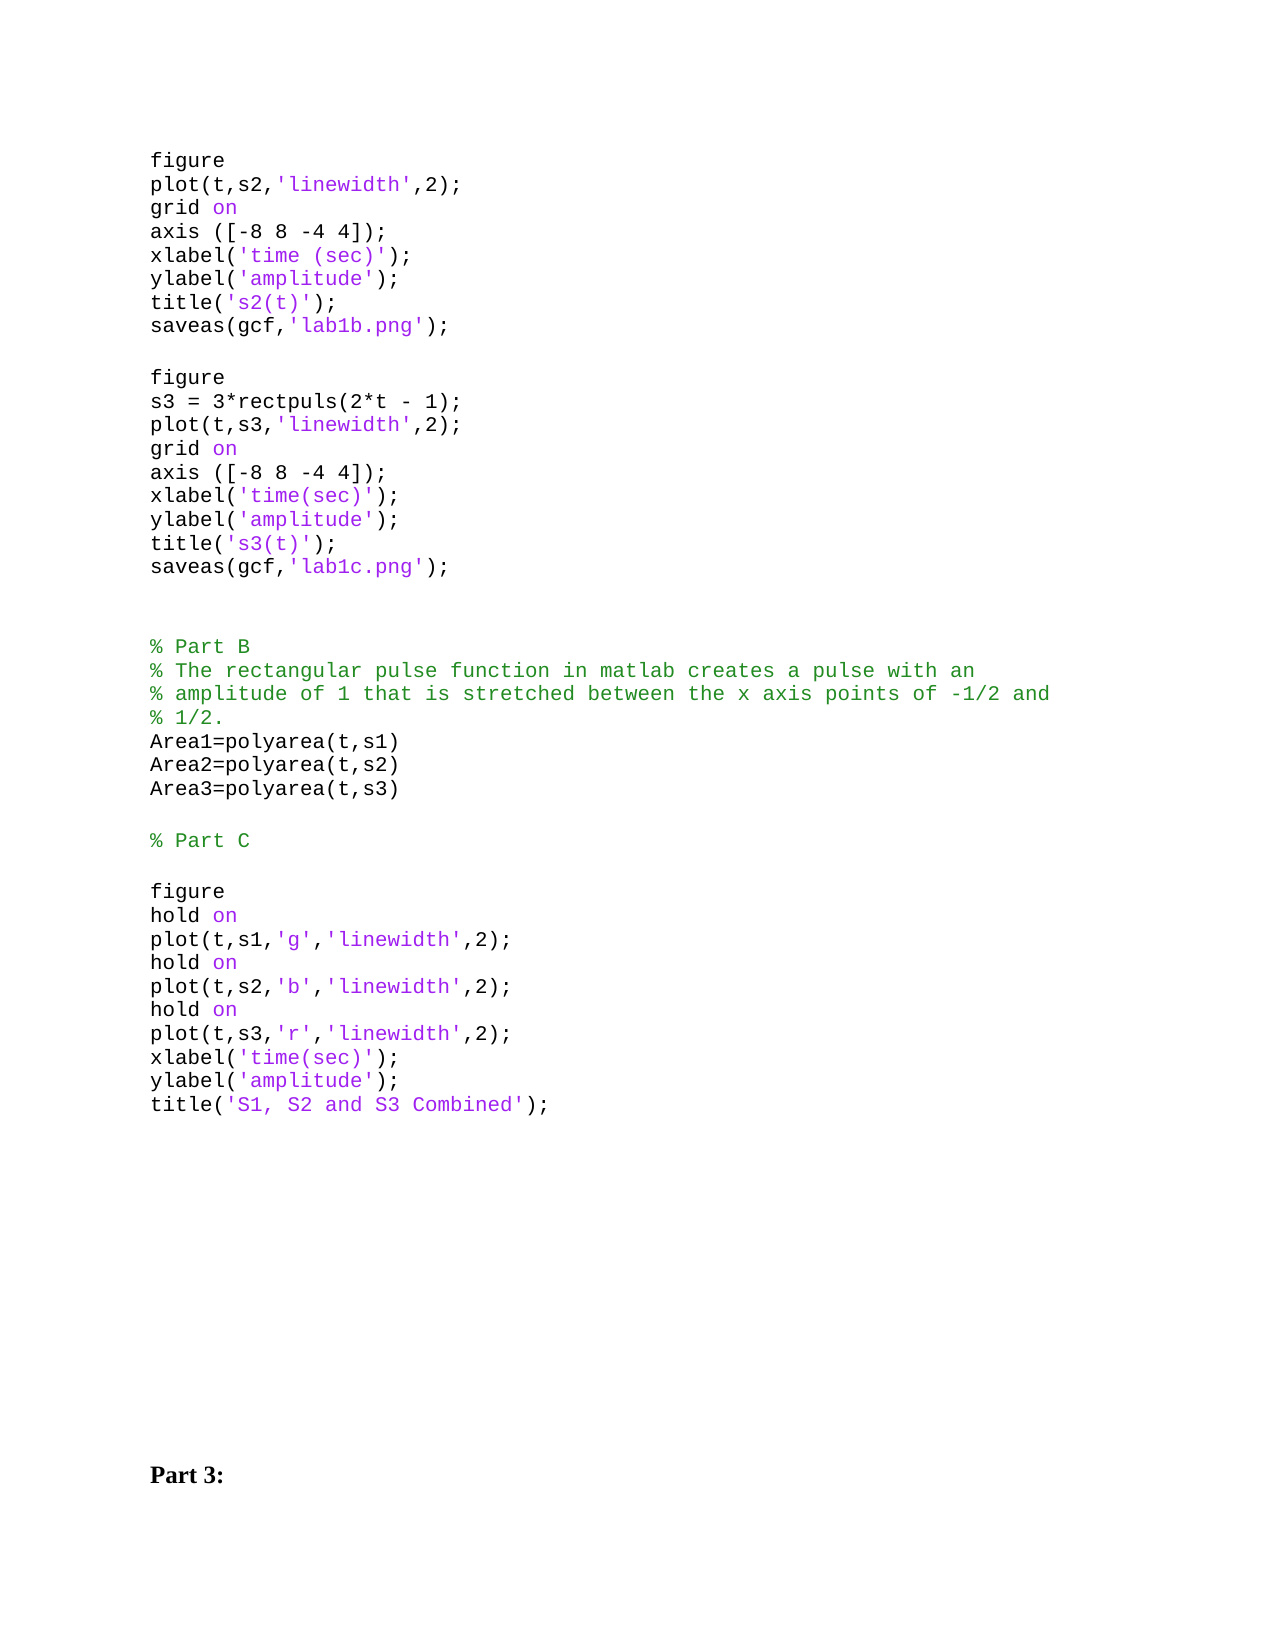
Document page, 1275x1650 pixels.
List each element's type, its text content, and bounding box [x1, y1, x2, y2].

text grid on [150, 197, 1125, 221]
text xlabel('time (sec)'); [150, 244, 1125, 268]
text Area2=polyarea(t,s2) [150, 754, 1125, 778]
text xlabel('time(sec)'); [150, 1047, 1125, 1070]
text plot(t,s2,'linewidth',2); [150, 174, 1125, 197]
text plot(t,s1,'g','linewidth',2); [150, 928, 1125, 952]
text % 1/2. [150, 707, 1125, 731]
text % amplitude of 1 that is stretched between the x axis points of -1/2 and [150, 683, 1125, 707]
text Area1=polyarea(t,s1) [150, 731, 1125, 754]
text title('s2(t)'); [150, 292, 1125, 316]
text % Part B [150, 636, 1125, 660]
text title('s3(t)'); [150, 533, 1125, 556]
text plot(t,s3,'r','linewidth',2); [150, 1023, 1125, 1047]
text plot(t,s3,'linewidth',2); [150, 414, 1125, 438]
text saveas(gcf,'lab1b.png'); [150, 316, 1125, 339]
text hold on [150, 952, 1125, 976]
text figure [150, 881, 1125, 905]
text grid on [150, 438, 1125, 462]
text ylabel('amplitude'); [150, 268, 1125, 292]
text title('S1, S2 and S3 Combined'); [150, 1094, 1125, 1118]
text axis ([-8 8 -4 4]); [150, 462, 1125, 485]
text % Part C [150, 829, 1125, 853]
text figure [150, 367, 1125, 391]
text % The rectangular pulse function in matlab creates a pulse with an [150, 660, 1125, 683]
text hold on [150, 999, 1125, 1023]
text saveas(gcf,'lab1c.png'); [150, 556, 1125, 580]
text plot(t,s2,'b','linewidth',2); [150, 976, 1125, 999]
text Area3=polyarea(t,s3) [150, 778, 1125, 802]
text xlabel('time(sec)'); [150, 485, 1125, 509]
text axis ([-8 8 -4 4]); [150, 221, 1125, 244]
text ylabel('amplitude'); [150, 509, 1125, 533]
text s3 = 3*rectpuls(2*t - 1); [150, 391, 1125, 414]
text figure [150, 150, 1125, 174]
text ylabel('amplitude'); [150, 1070, 1125, 1094]
text Part 3: [150, 1461, 1125, 1489]
text hold on [150, 905, 1125, 928]
